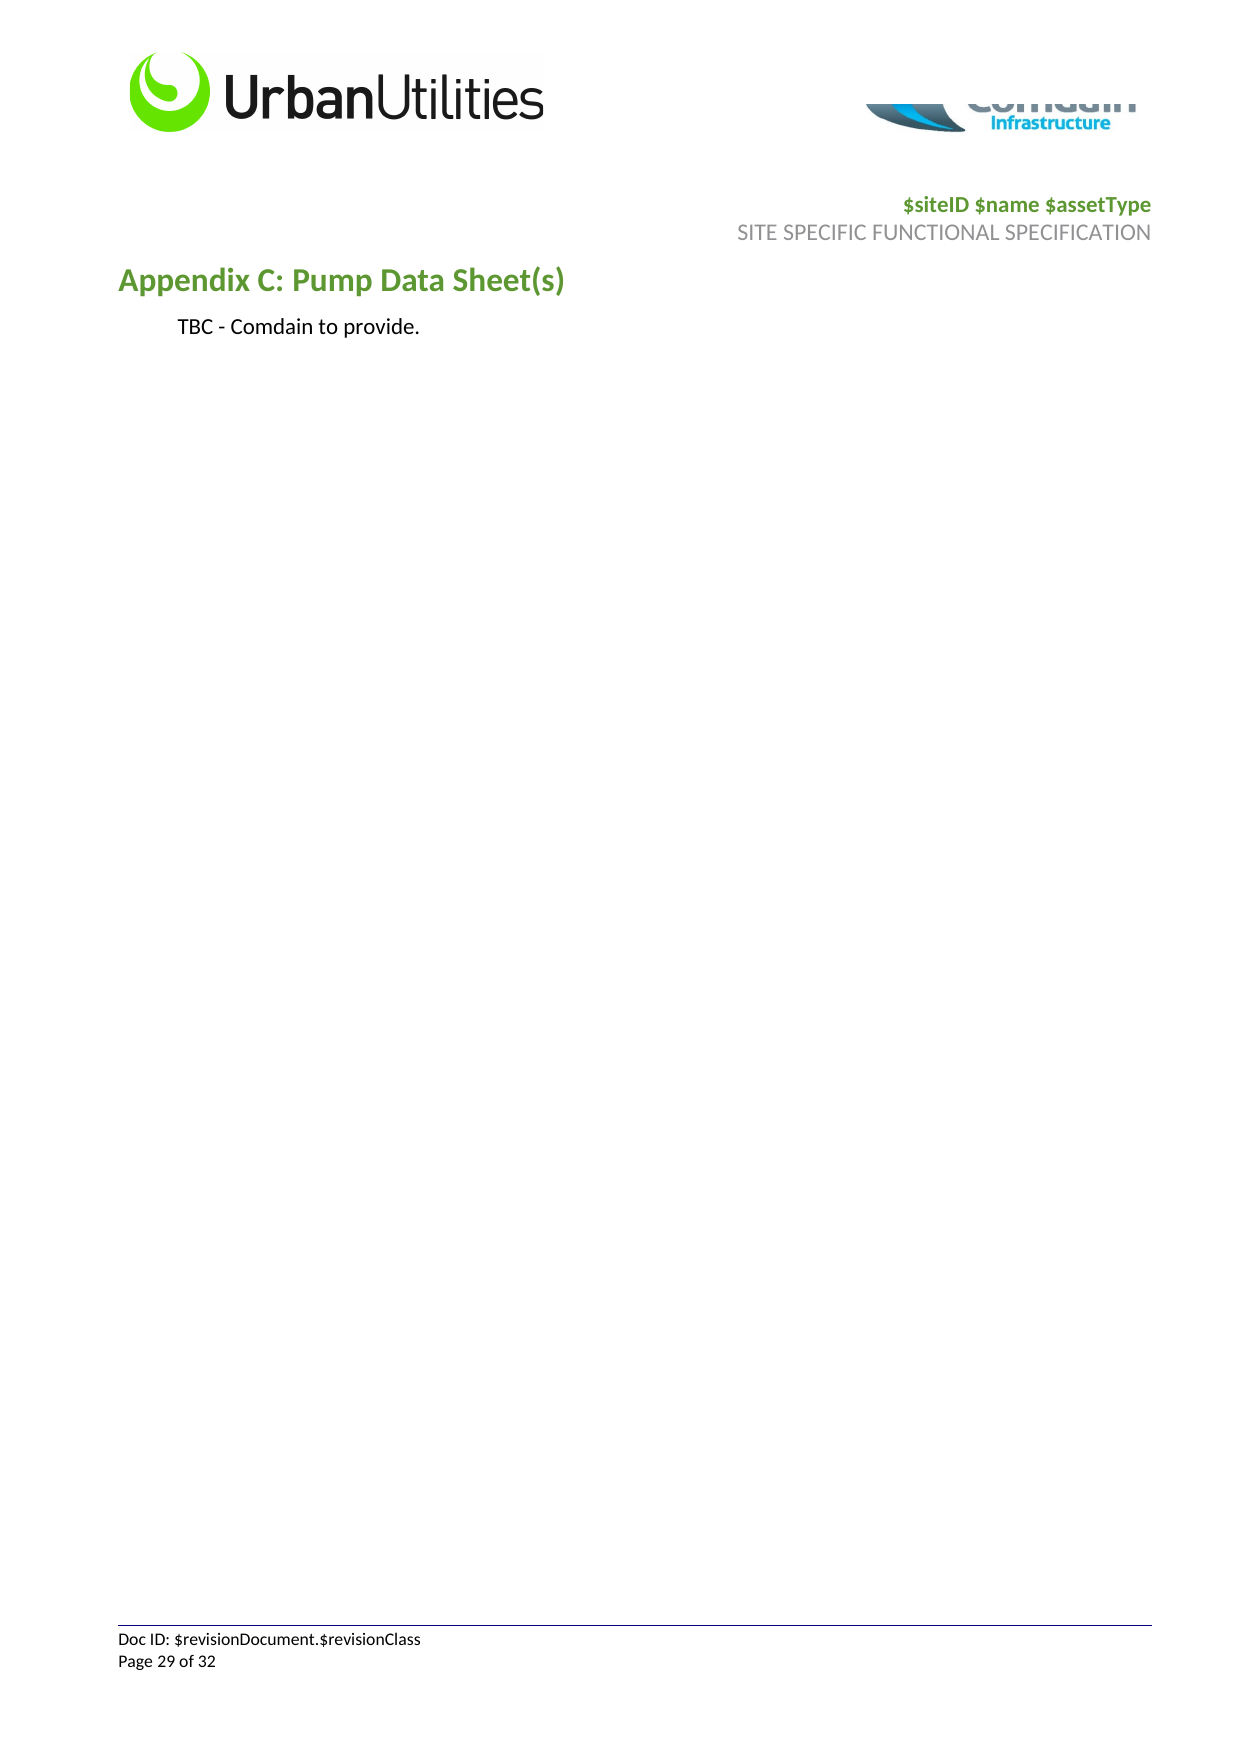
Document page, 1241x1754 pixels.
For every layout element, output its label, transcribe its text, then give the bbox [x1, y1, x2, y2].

picture [129, 52, 544, 132]
picture [861, 104, 1141, 140]
subtitle Appendix C: Pump Data Sheet(s) [118, 259, 1152, 300]
text TBC - Comdain to provide. [177, 312, 1152, 340]
